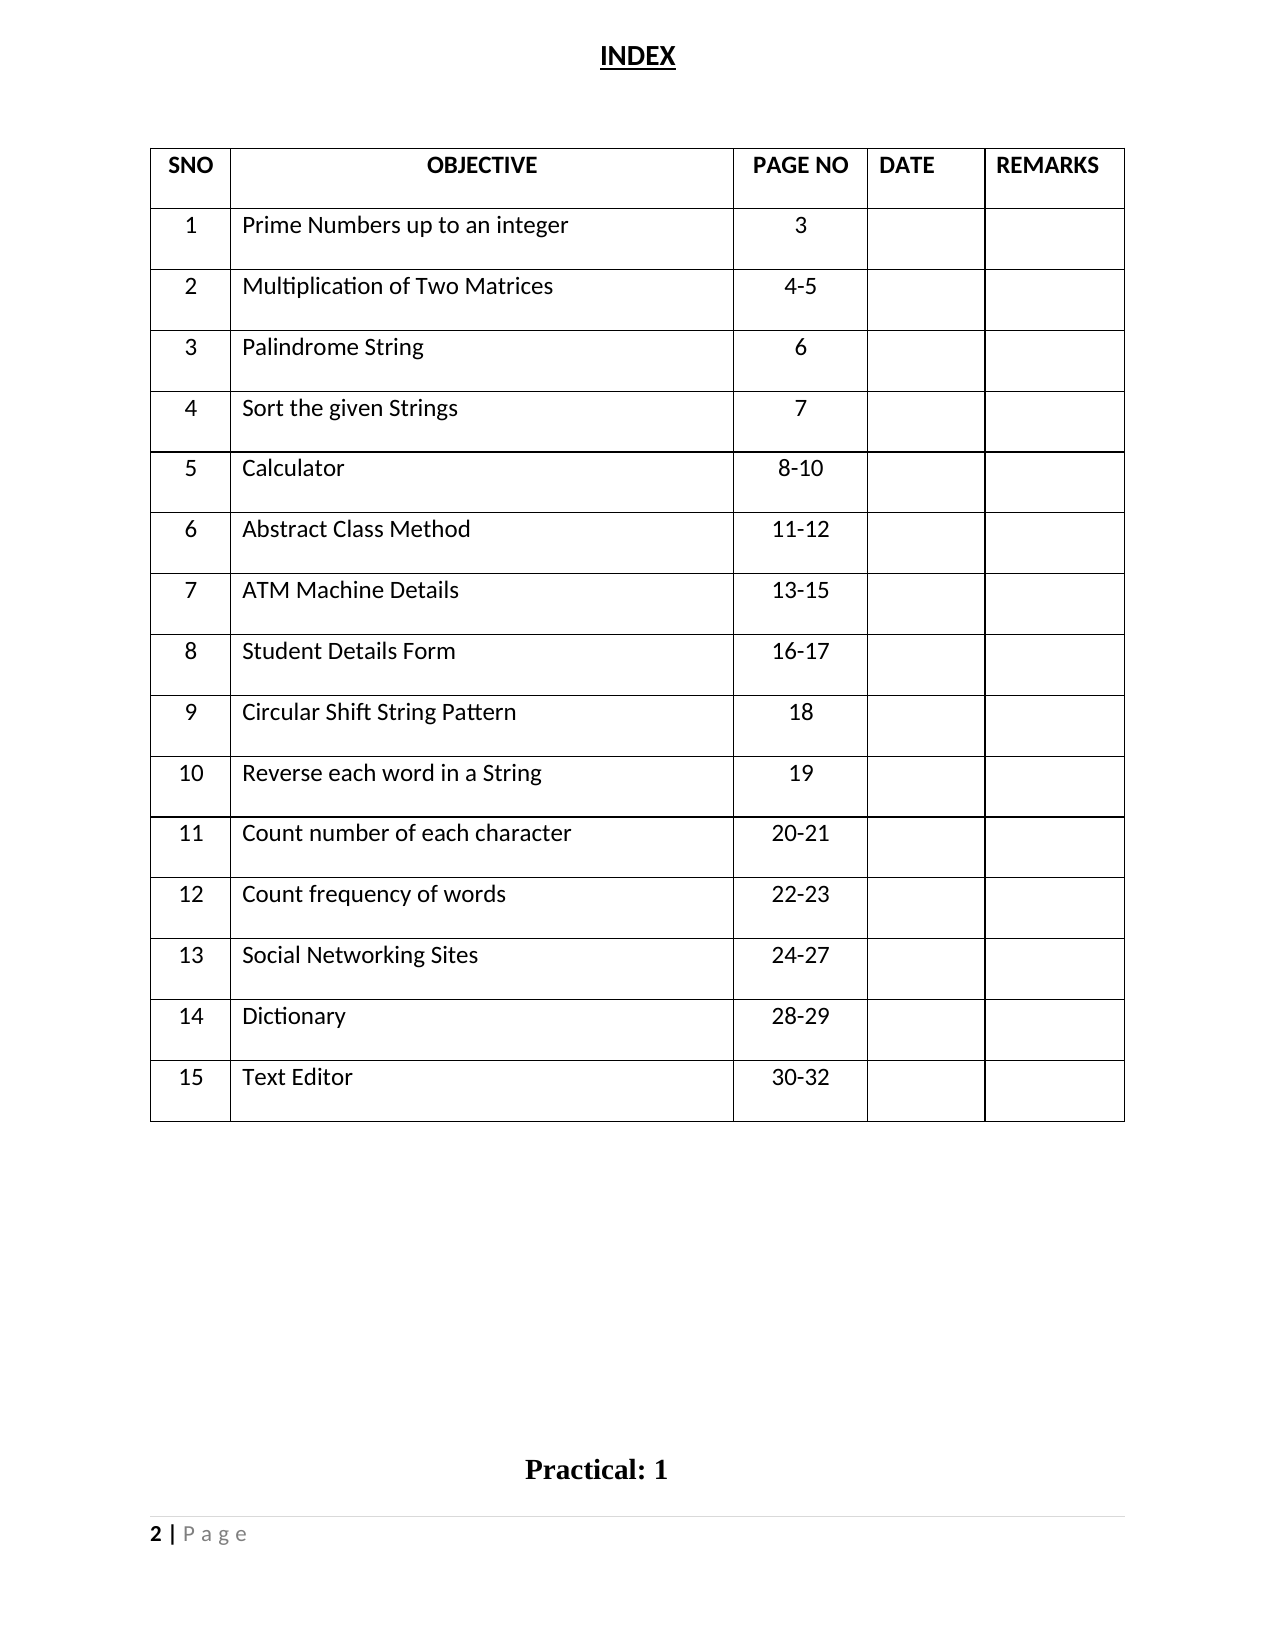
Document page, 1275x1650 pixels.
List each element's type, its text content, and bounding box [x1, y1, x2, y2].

table_cell 5 [151, 453, 230, 512]
table_cell Prime Numbers up to an integer [231, 209, 733, 269]
table_cell Calculator [231, 453, 733, 512]
table_cell 28-29 [734, 1000, 867, 1060]
table_cell 22-23 [734, 878, 867, 938]
table_cell [868, 1000, 984, 1060]
table_cell [868, 331, 984, 391]
table_cell 13-15 [734, 574, 867, 634]
table_header DATE [868, 149, 984, 208]
table_cell 30-32 [734, 1061, 867, 1121]
table_cell Count frequency of words [231, 878, 733, 938]
table_cell [986, 1000, 1124, 1060]
table_cell [868, 453, 984, 512]
table_cell [986, 757, 1124, 816]
table_cell 20-21 [734, 818, 867, 877]
table_cell Count number of each character [231, 818, 733, 877]
table_cell [868, 513, 984, 573]
table_cell 4-5 [734, 270, 867, 330]
table_cell Dictionary [231, 1000, 733, 1060]
table_cell Social Networking Sites [231, 939, 733, 999]
table_cell [986, 392, 1124, 451]
table_cell [868, 1061, 984, 1121]
table_cell 9 [151, 696, 230, 756]
table_cell 10 [151, 757, 230, 816]
table_header OBJECTIVE [231, 149, 733, 208]
table_cell Student Details Form [231, 635, 733, 695]
table_cell [986, 878, 1124, 938]
table_cell 7 [151, 574, 230, 634]
table_cell 2 [151, 270, 230, 330]
table_cell [868, 574, 984, 634]
table_cell 11 [151, 818, 230, 877]
table_cell Text Editor [231, 1061, 733, 1121]
table_cell [868, 939, 984, 999]
table_cell Reverse each word in a String [231, 757, 733, 816]
table_cell [868, 392, 984, 451]
table_cell 24-27 [734, 939, 867, 999]
text INDEX [150, 37, 1125, 73]
text Practical: 1 [450, 1452, 1125, 1486]
table_cell [986, 209, 1124, 269]
table_cell 8 [151, 635, 230, 695]
table_cell [868, 757, 984, 816]
table_cell [986, 270, 1124, 330]
table_cell [986, 939, 1124, 999]
table_cell [986, 331, 1124, 391]
table_cell [986, 818, 1124, 877]
table_cell 1 [151, 209, 230, 269]
table_cell 3 [151, 331, 230, 391]
table_header SNO [151, 149, 230, 208]
table_cell 3 [734, 209, 867, 269]
table_cell 19 [734, 757, 867, 816]
table_cell [986, 635, 1124, 695]
table_cell Circular Shift String Pattern [231, 696, 733, 756]
table_cell 6 [734, 331, 867, 391]
table_cell [986, 453, 1124, 512]
table_cell 11-12 [734, 513, 867, 573]
table_cell Sort the given Strings [231, 392, 733, 451]
table_cell 8-10 [734, 453, 867, 512]
table_cell [868, 818, 984, 877]
table_cell [986, 696, 1124, 756]
table_cell [868, 635, 984, 695]
table_cell 7 [734, 392, 867, 451]
table_cell [868, 270, 984, 330]
table_header REMARKS [986, 149, 1124, 208]
table_cell [868, 209, 984, 269]
table_header PAGE NO [734, 149, 867, 208]
table_cell [986, 574, 1124, 634]
table_cell 13 [151, 939, 230, 999]
table_cell Abstract Class Method [231, 513, 733, 573]
table_cell 4 [151, 392, 230, 451]
table_cell [986, 513, 1124, 573]
table_cell Multiplication of Two Matrices [231, 270, 733, 330]
table_cell [868, 696, 984, 756]
table_cell [868, 878, 984, 938]
table_cell 6 [151, 513, 230, 573]
table_cell 18 [734, 696, 867, 756]
table_cell 14 [151, 1000, 230, 1060]
table_cell ATM Machine Details [231, 574, 733, 634]
table_cell 16-17 [734, 635, 867, 695]
table_cell 12 [151, 878, 230, 938]
table_cell 15 [151, 1061, 230, 1121]
table_cell Palindrome String [231, 331, 733, 391]
table_cell [986, 1061, 1124, 1121]
